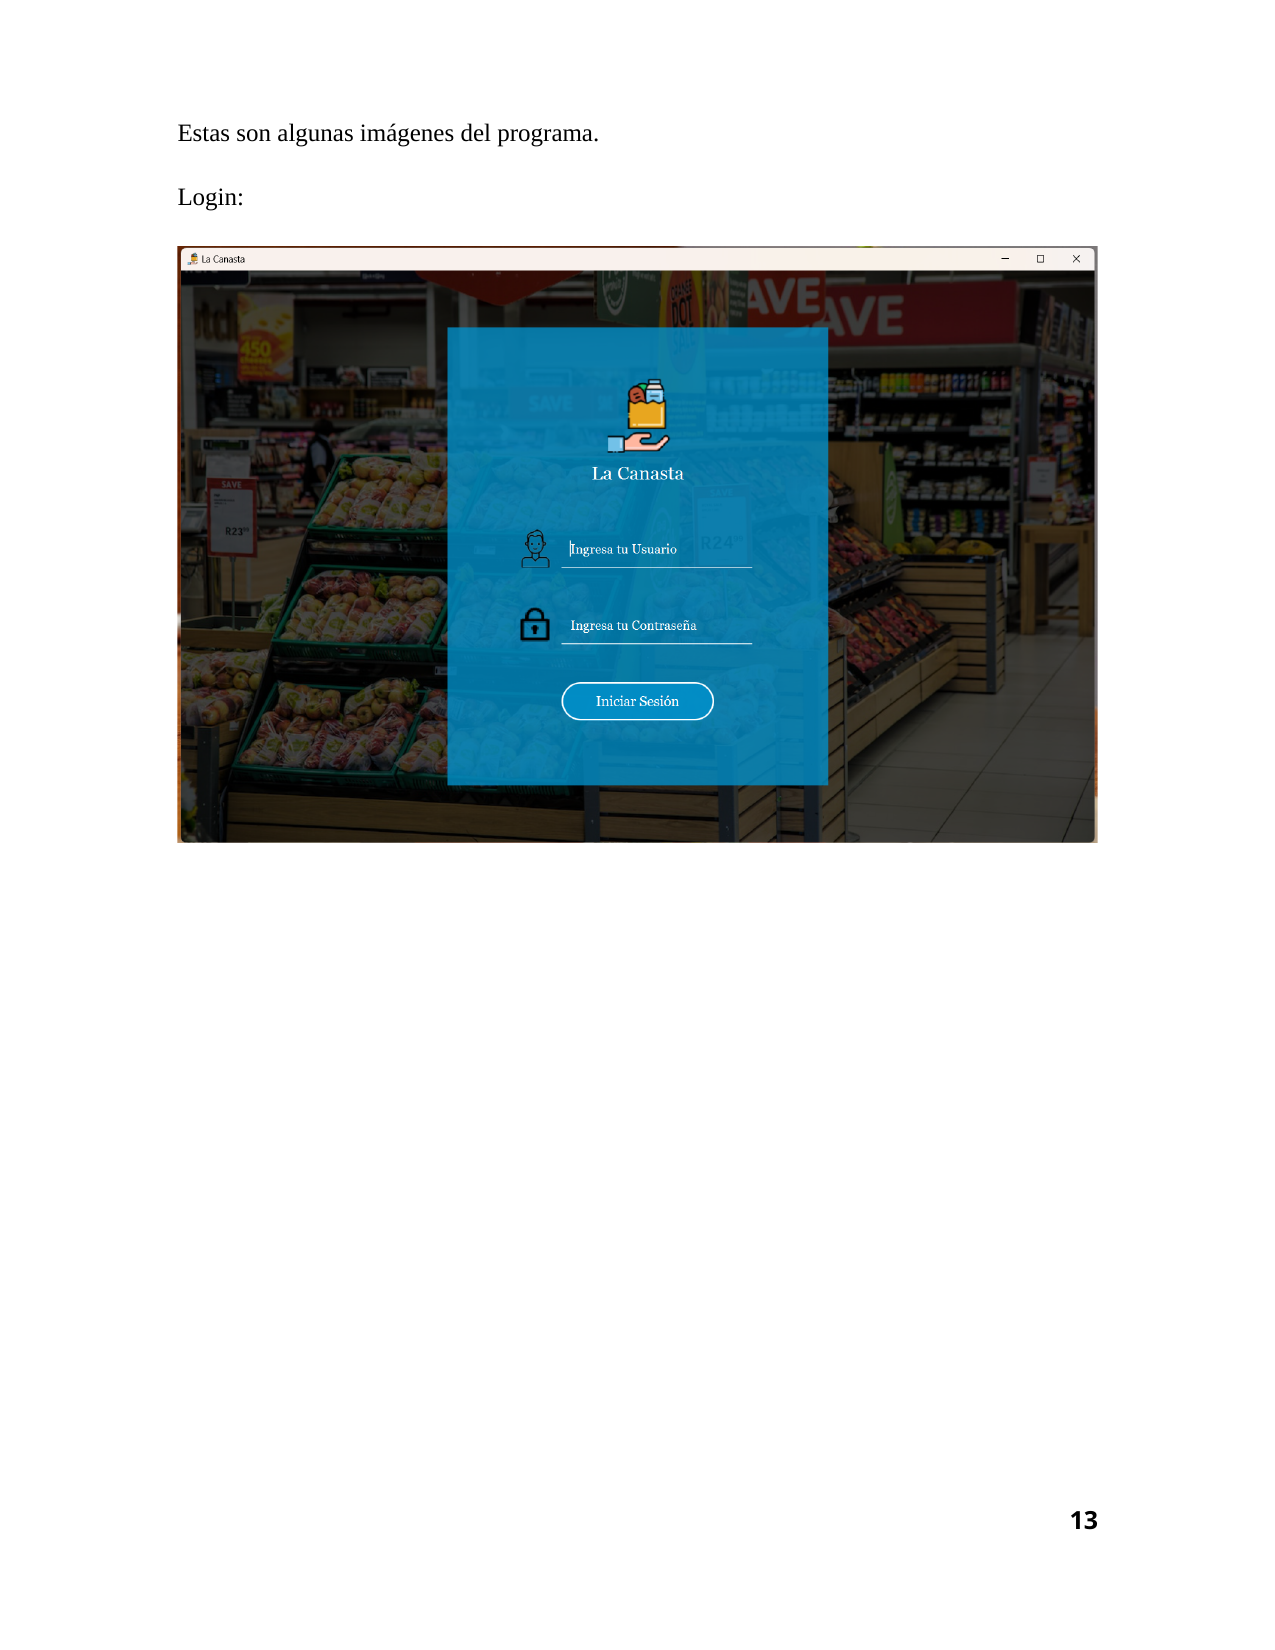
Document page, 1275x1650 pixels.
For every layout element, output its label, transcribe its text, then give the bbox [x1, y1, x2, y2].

picture [177, 246, 1098, 843]
text Login: [177, 182, 1098, 211]
text Estas son algunas imágenes del programa. [177, 118, 1098, 147]
